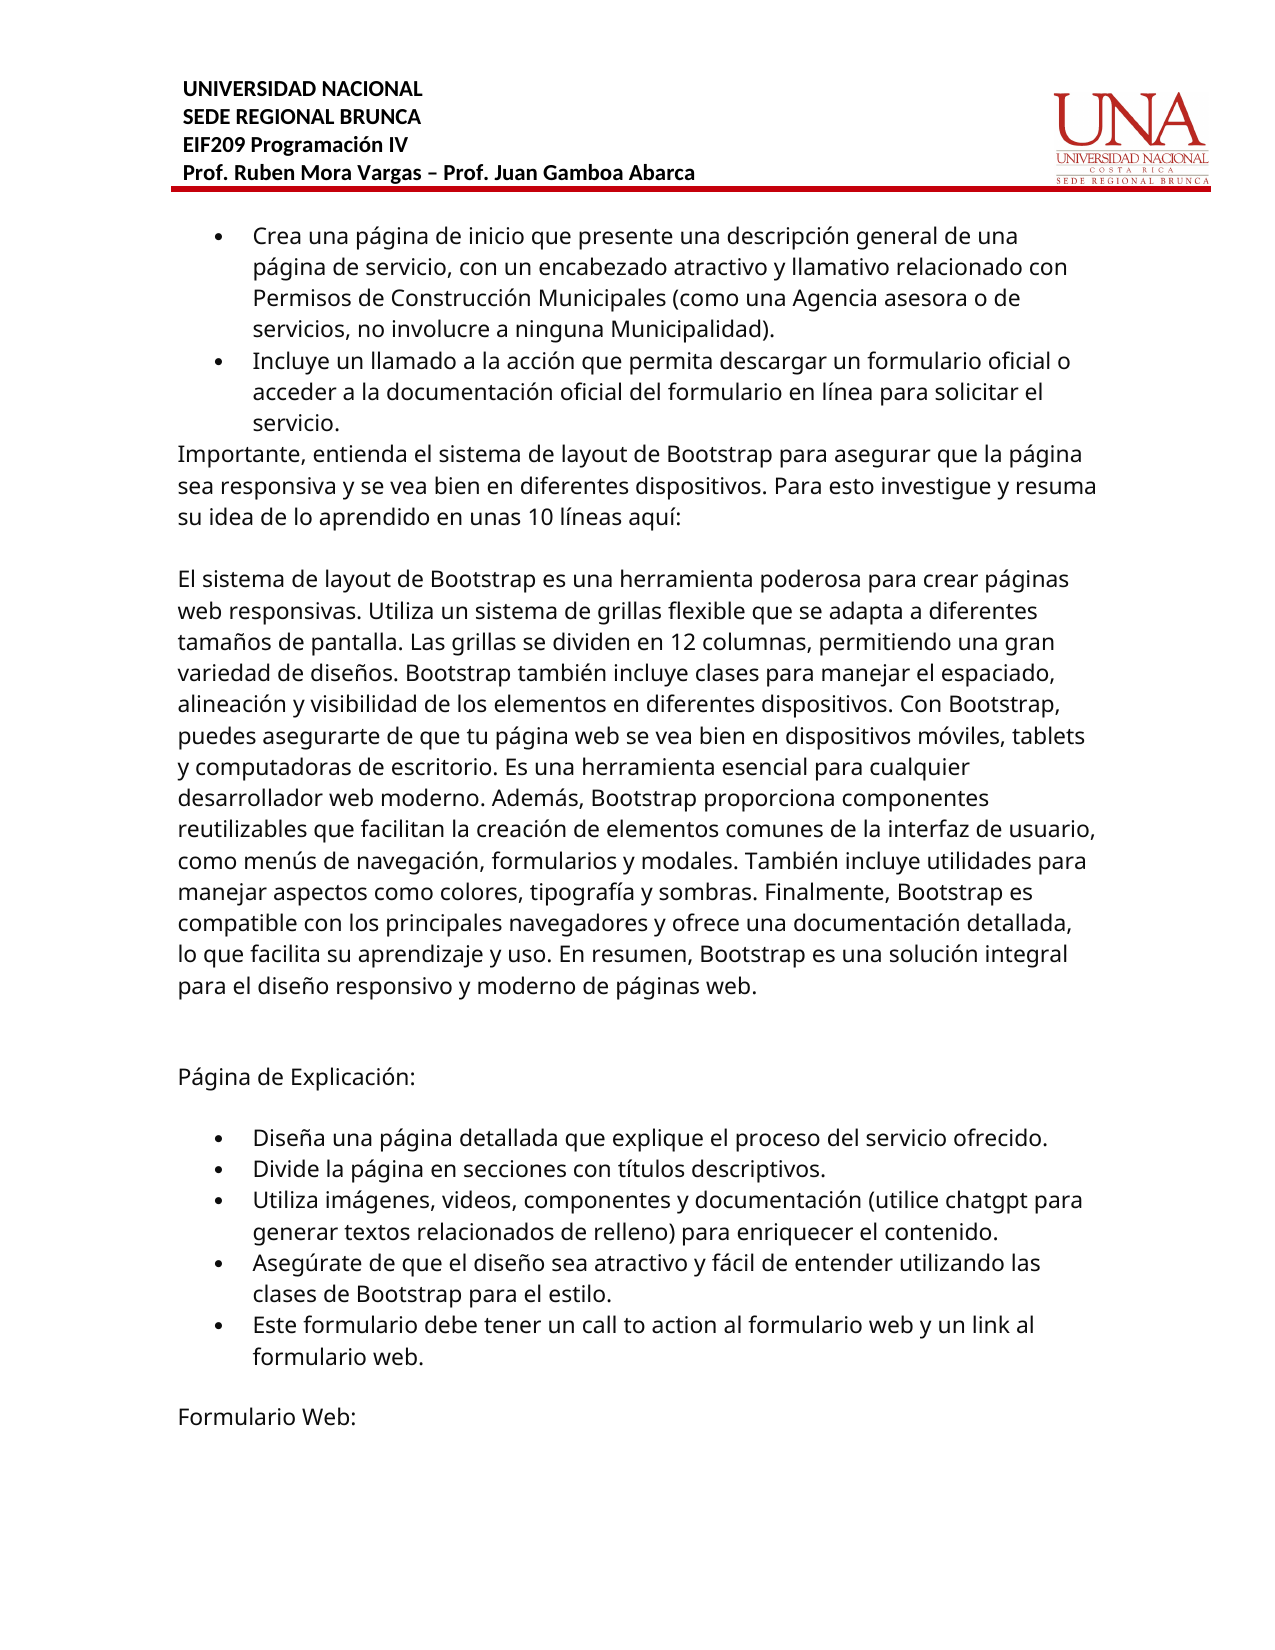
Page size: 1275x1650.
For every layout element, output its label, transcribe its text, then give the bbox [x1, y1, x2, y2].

list Asegúrate de que el diseño sea atractivo y fácil de entender utilizando las clases de Bootstrap para el estilo. [215, 1247, 1098, 1309]
list Divide la página en secciones con títulos descriptivos. [215, 1153, 1098, 1184]
text El sistema de layout de Bootstrap es una herramienta poderosa para crear páginas web responsivas. Utiliza un sistema de grillas flexible que se adapta a diferentes tamaños de pantalla. Las grillas se dividen en 12 columnas, permitiendo una gran variedad de diseños. Bootstrap también incluye clases para manejar el espaciado, alineación y visibilidad de los elementos en diferentes dispositivos. Con Bootstrap, puedes asegurarte de que tu página web se vea bien en dispositivos móviles, tablets y computadoras de escritorio. Es una herramienta esencial para cualquier desarrollador web moderno. Además, Bootstrap proporciona componentes reutilizables que facilitan la creación de elementos comunes de la interfaz de usuario, como menús de navegación, formularios y modales. También incluye utilidades para manejar aspectos como colores, tipografía y sombras. Finalmente, Bootstrap es compatible con los principales navegadores y ofrece una documentación detallada, lo que facilita su aprendizaje y uso. En resumen, Bootstrap es una solución integral para el diseño responsivo y moderno de páginas web. [177, 563, 1098, 1001]
list Diseña una página detallada que explique el proceso del servicio ofrecido. [215, 1122, 1098, 1153]
list Este formulario debe tener un call to action al formulario web y un link al formulario web. [215, 1309, 1098, 1372]
text Importante, entienda el sistema de layout de Bootstrap para asegurar que la página sea responsiva y se vea bien en diferentes dispositivos. Para esto investigue y resuma su idea de lo aprendido en unas 10 líneas aquí: [177, 438, 1098, 532]
picture [1053, 92, 1209, 184]
text Formulario Web: [177, 1401, 1098, 1432]
list Crea una página de inicio que presente una descripción general de una página de servicio, con un encabezado atractivo y llamativo relacionado con Permisos de Construcción Municipales (como una Agencia asesora o de servicios, no involucre a ninguna Municipalidad). [215, 219, 1098, 344]
list Incluye un llamado a la acción que permita descargar un formulario oficial o acceder a la documentación oficial del formulario en línea para solicitar el servicio. [215, 344, 1098, 438]
text Página de Explicación: [177, 1061, 1098, 1092]
list Utiliza imágenes, videos, componentes y documentación (utilice chatgpt para generar textos relacionados de relleno) para enriquecer el contenido. [215, 1184, 1098, 1247]
